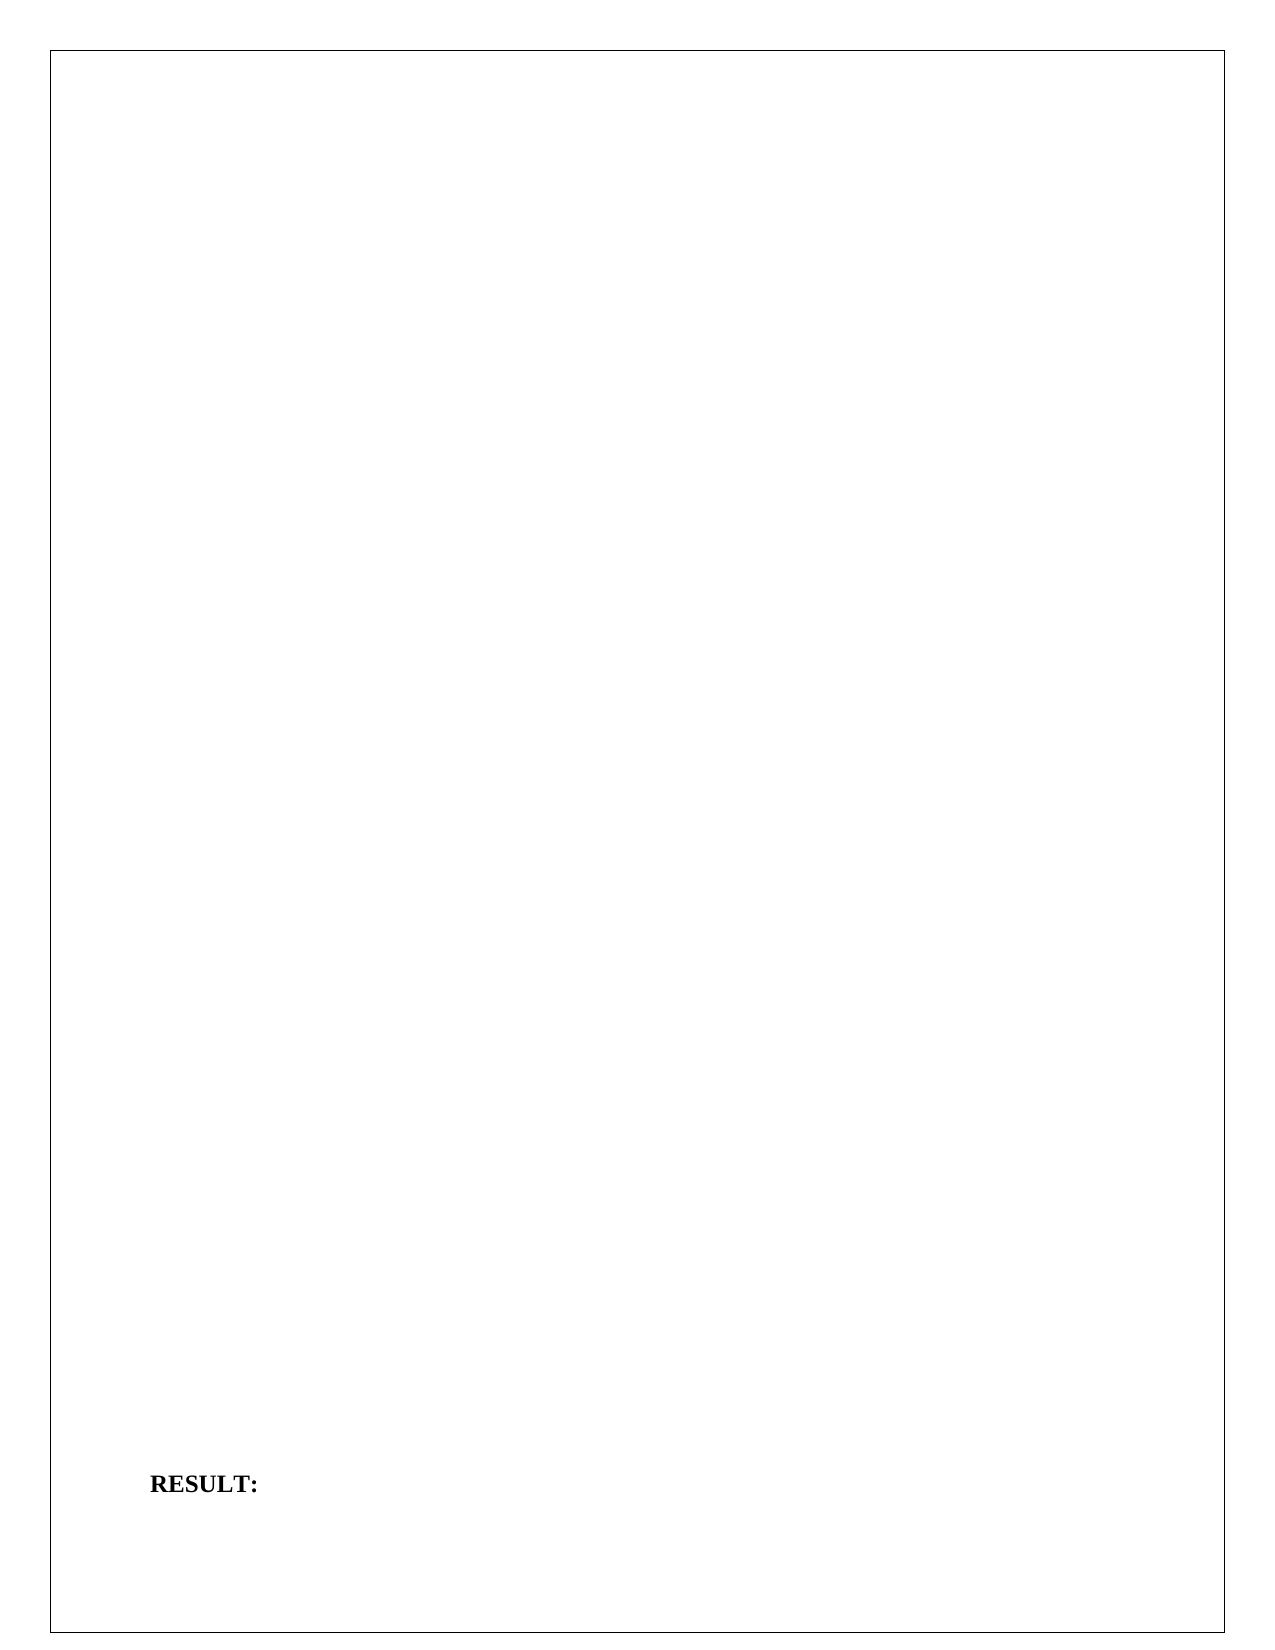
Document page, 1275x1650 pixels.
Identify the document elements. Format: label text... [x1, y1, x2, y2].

text RESULT: [150, 1469, 1125, 1497]
